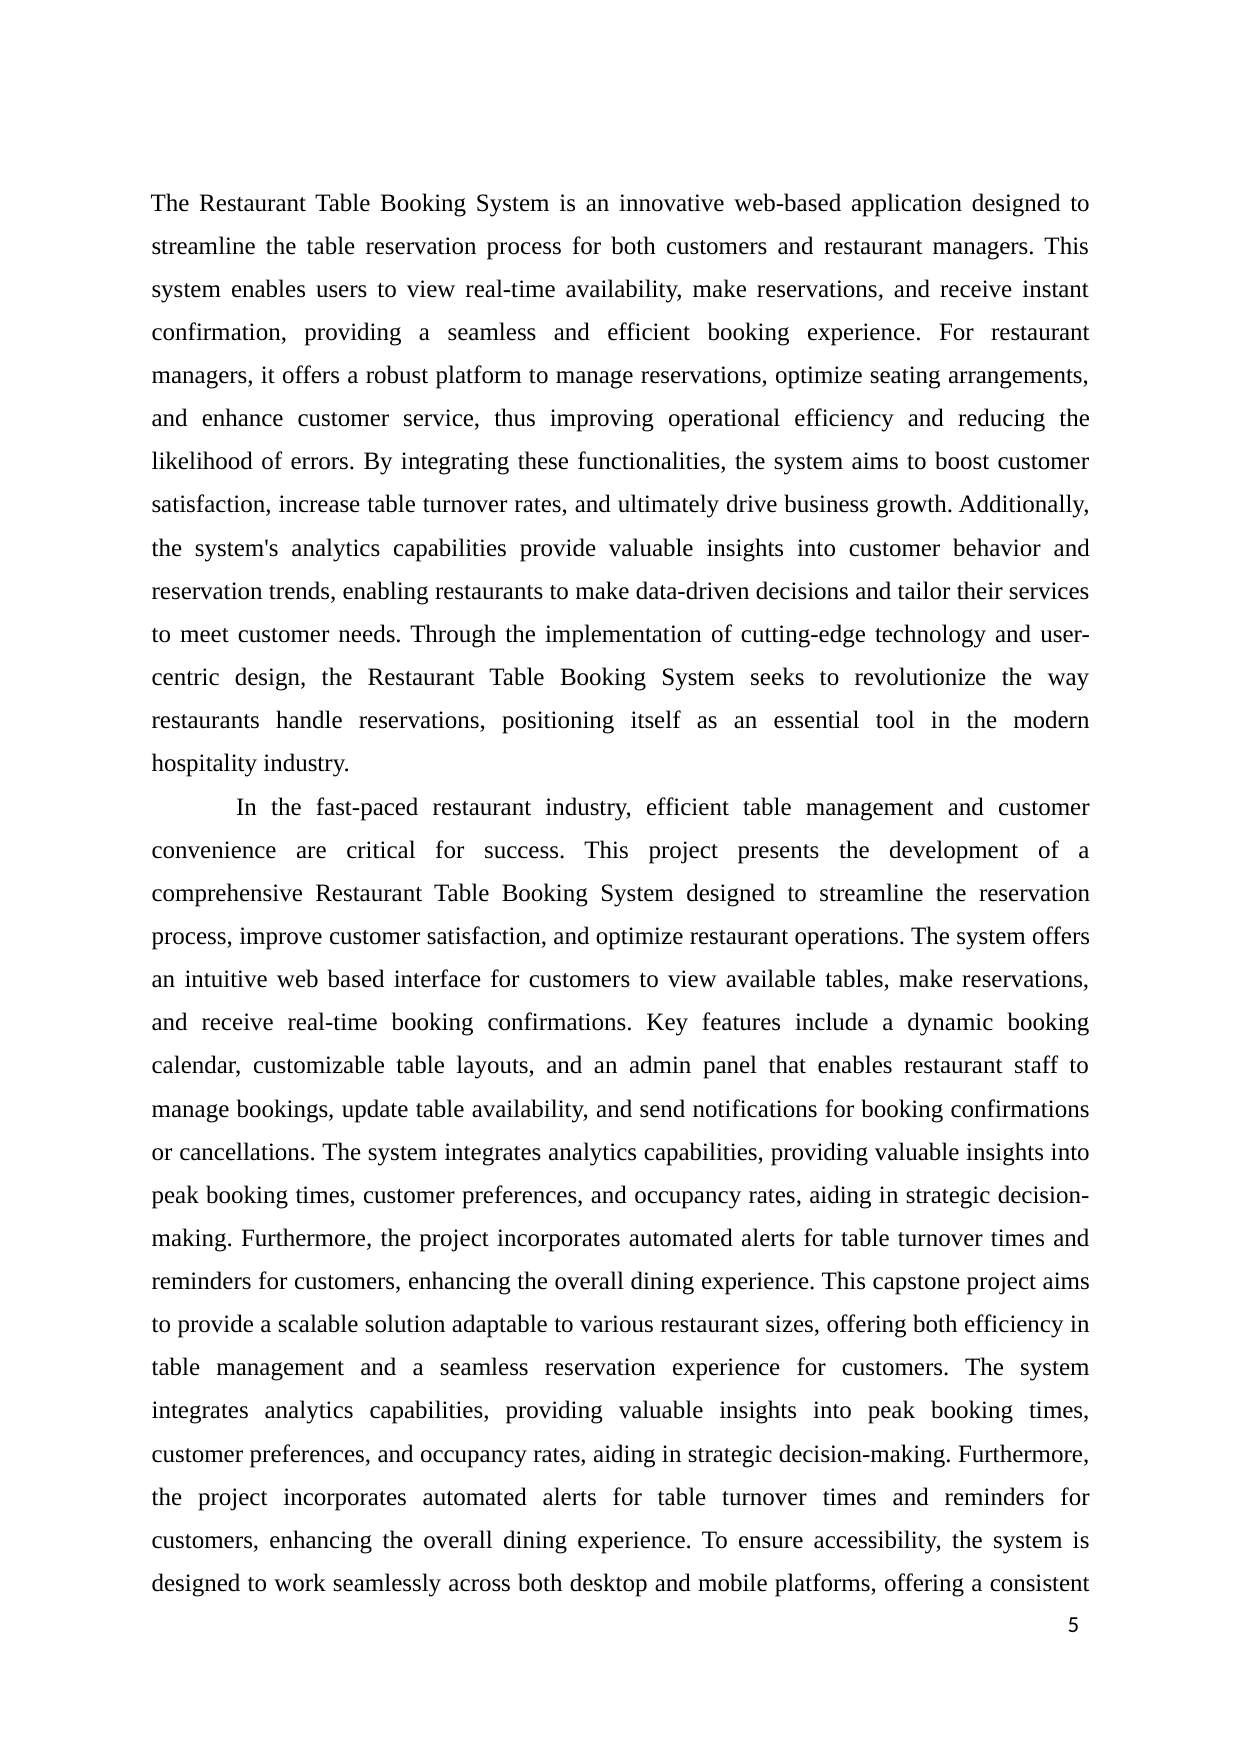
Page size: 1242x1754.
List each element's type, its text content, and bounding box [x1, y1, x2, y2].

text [150, 792, 1091, 1597]
text The Restaurant Table Booking System is an innovative web-based application designed to streamline the table reservation process for both customers and restaurant managers. This system enables users to view real-time availability, make reservations, and receive instant confirmation, providing a seamless and efficient booking experience. For restaurant managers, it offers a robust platform to manage reservations, optimize seating arrangements, and enhance customer service, thus improving operational efficiency and reducing the likelihood of errors. By integrating these functionalities, the system aims to boost customer satisfaction, increase table turnover rates, and ultimately drive business growth. Additionally, the system's analytics capabilities provide valuable insights into customer behavior and reservation trends, enabling restaurants to make data-driven decisions and tailor their services to meet customer needs. Through the implementation of cutting-edge technology and user-centric design, the Restaurant Table Booking System seeks to revolutionize the way restaurants handle reservations, positioning itself as an essential tool in the modern hospitality industry. [150, 188, 1091, 777]
